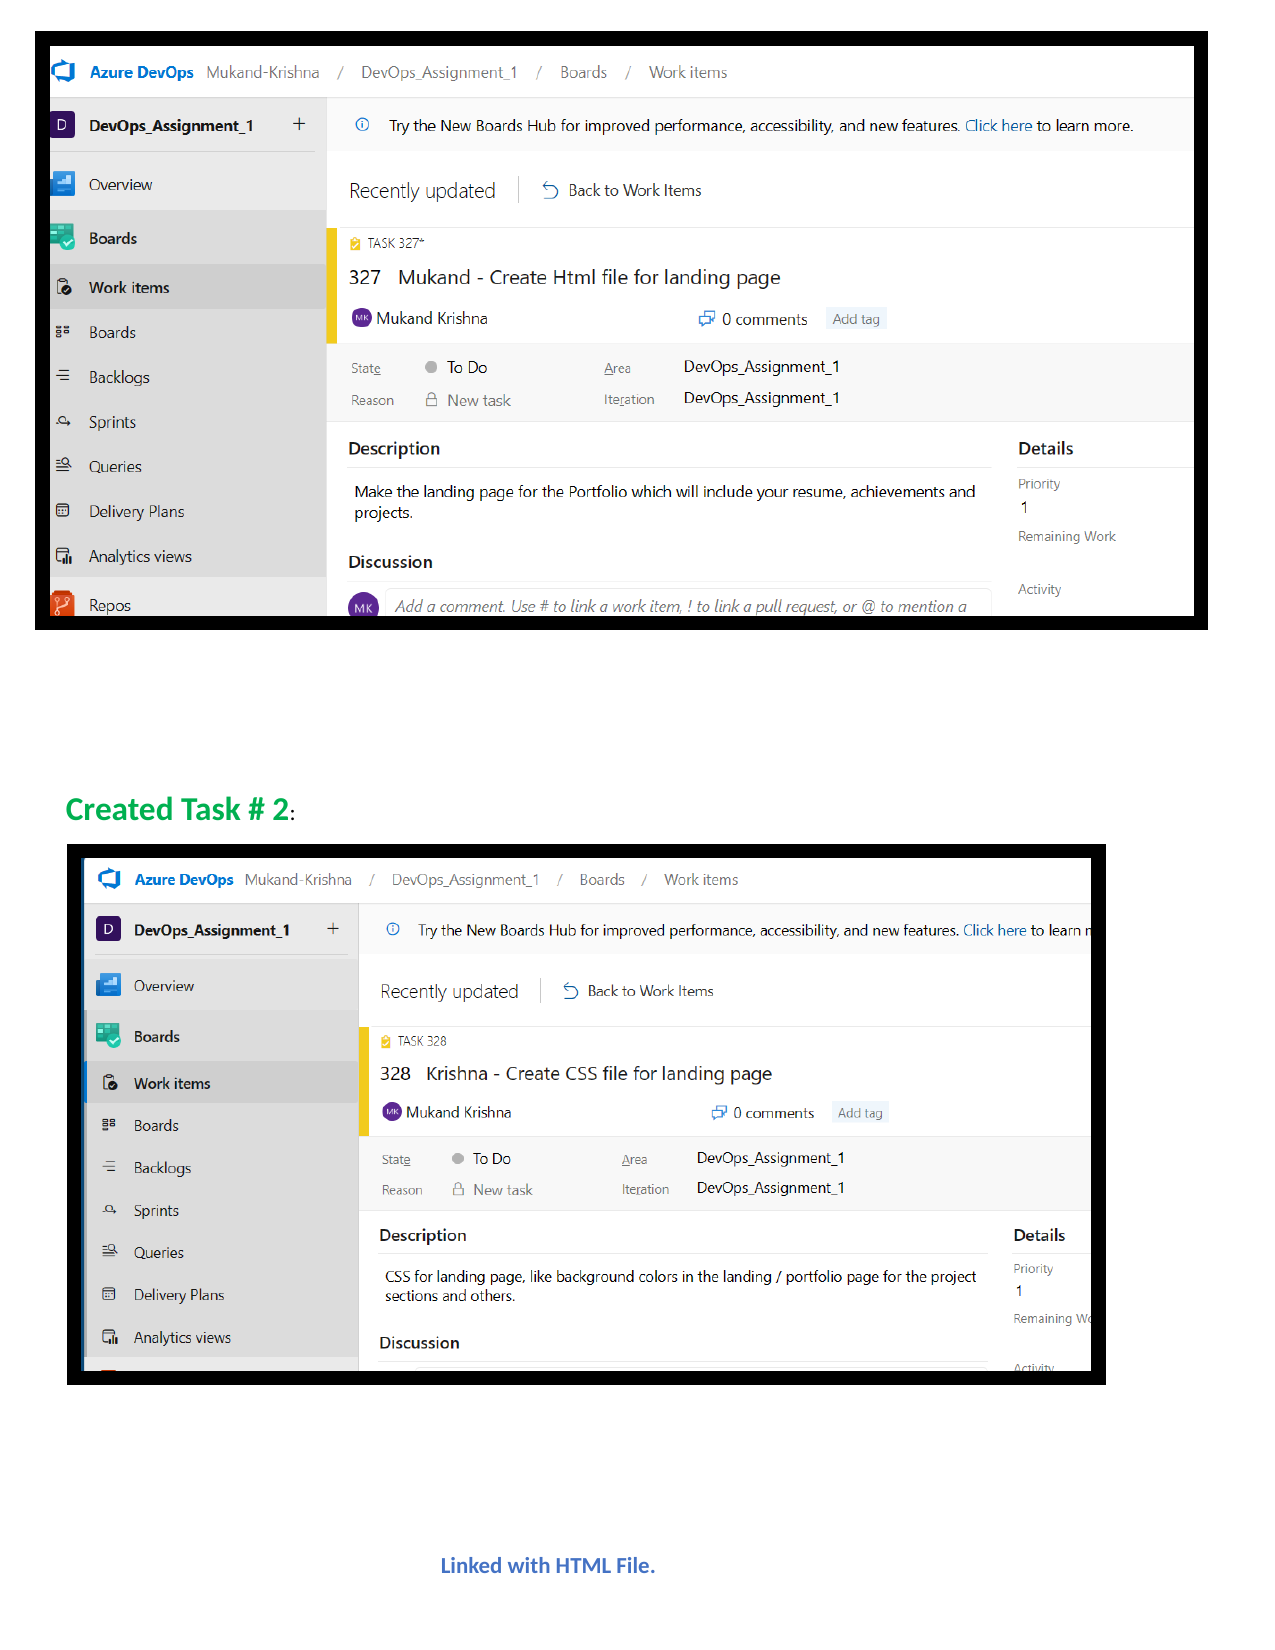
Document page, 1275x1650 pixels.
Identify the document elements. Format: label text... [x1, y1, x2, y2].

text Linked with HTML File. [66, 1551, 1209, 1579]
picture [81, 858, 1091, 1371]
text Created Task # 2: [66, 787, 1209, 828]
picture [50, 46, 1194, 616]
